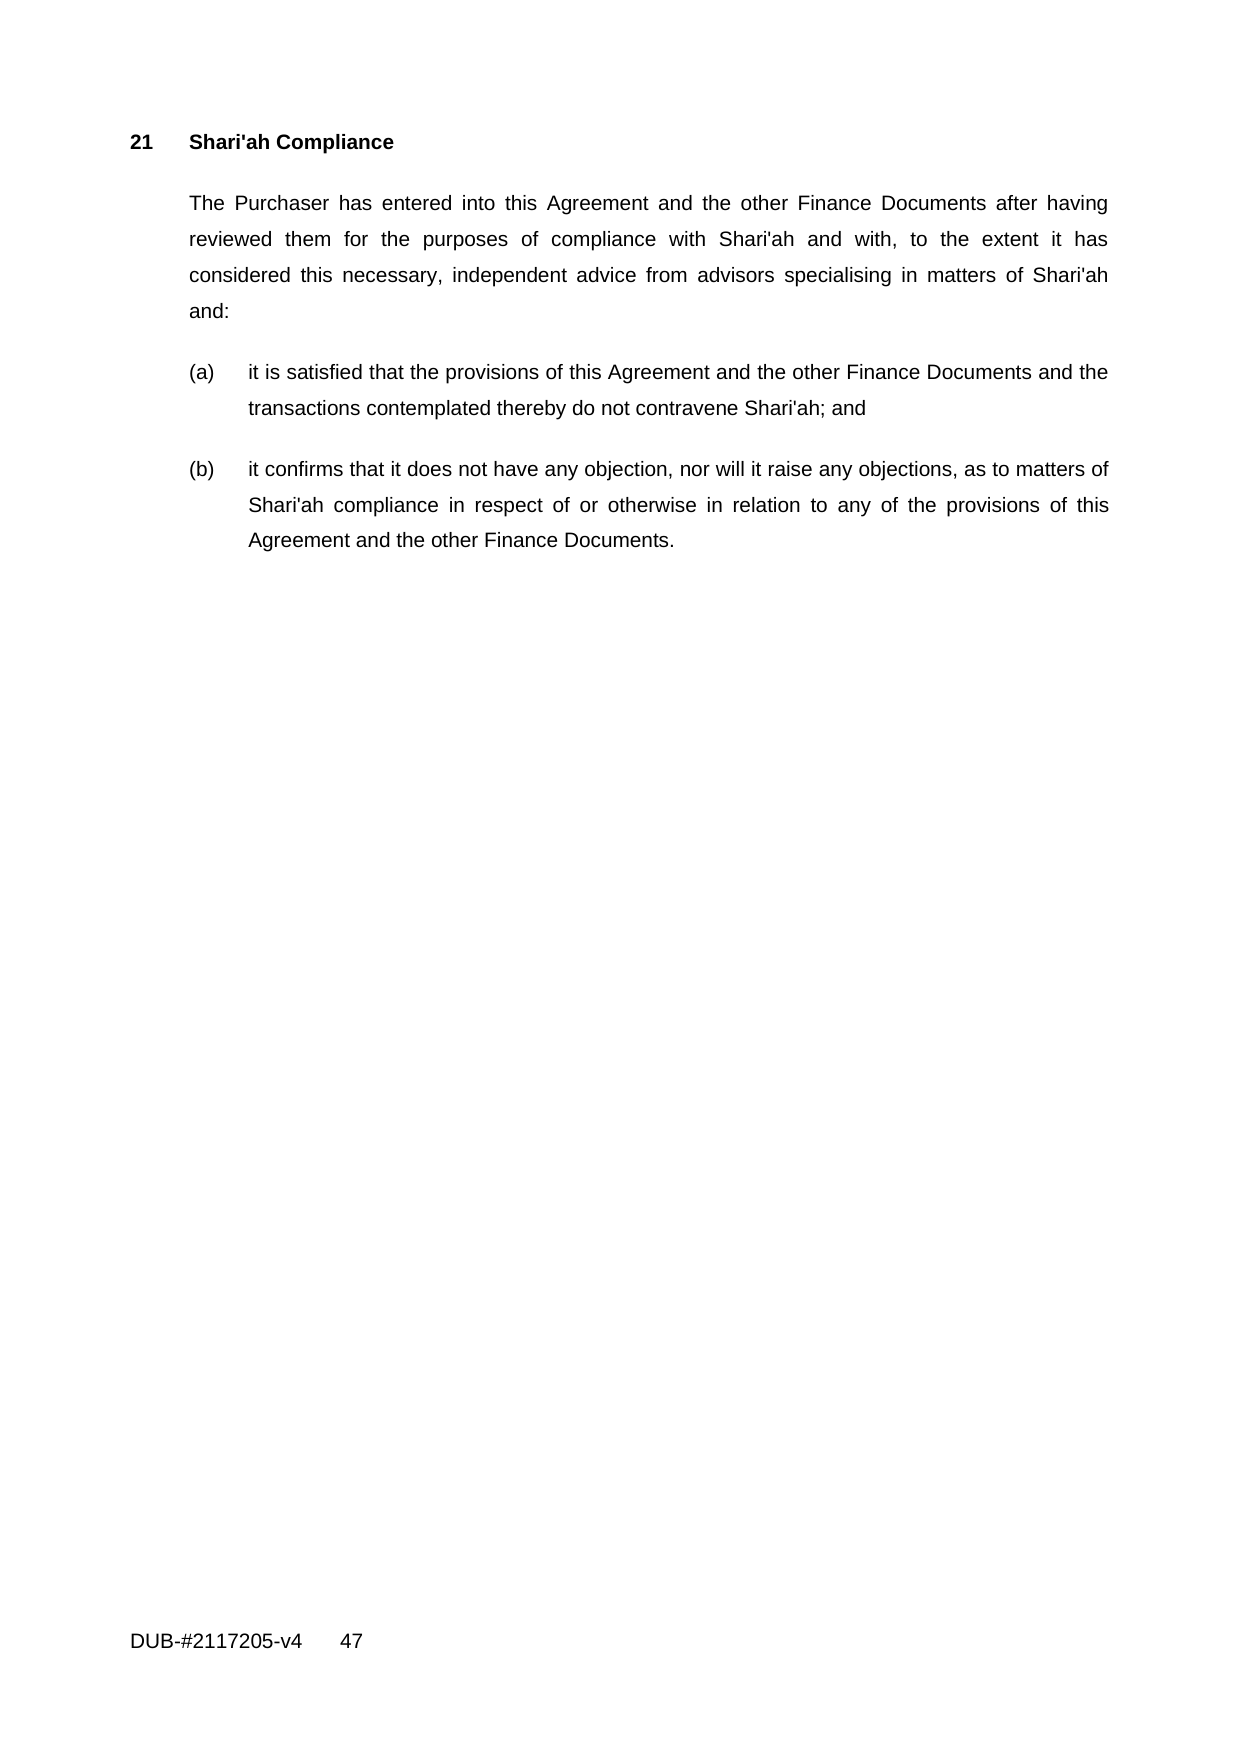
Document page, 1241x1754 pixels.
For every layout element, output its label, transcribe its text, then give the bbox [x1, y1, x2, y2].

text it confirms that it does not have any objection, nor will it raise any objections, as to matters of Shari'ah compliance in respect of or otherwise in relation to any of the provisions of this Agreement and the other Finance Documents. [189, 456, 1110, 552]
text The Purchaser has entered into this Agreement and the other Finance Documents after having reviewed them for the purposes of compliance with Shari'ah and with, to the extent it has considered this necessary, independent advice from advisors specialising in matters of Shari'ah and: [189, 191, 1110, 323]
text Shari'ah Compliance [130, 130, 1110, 154]
text it is satisfied that the provisions of this Agreement and the other Finance Documents and the transactions contemplated thereby do not contravene Shari'ah; and [189, 359, 1110, 419]
